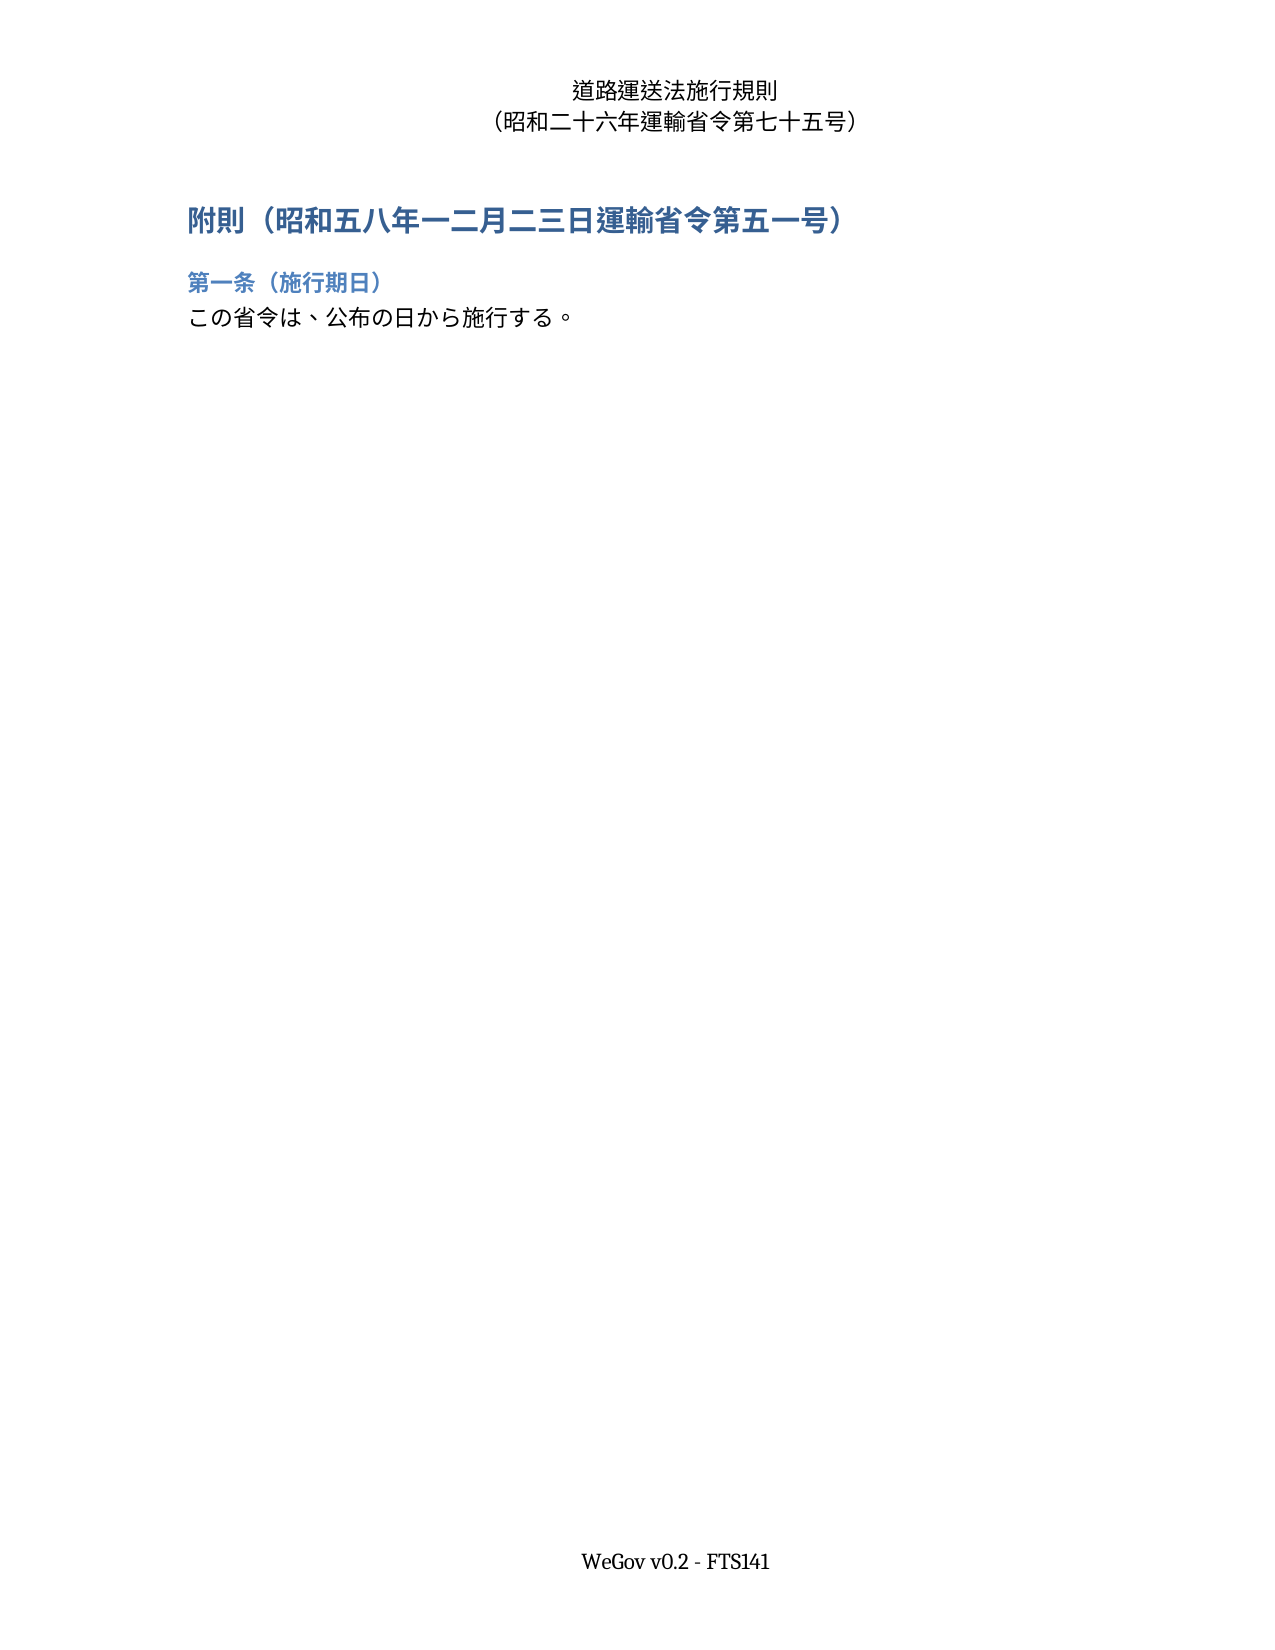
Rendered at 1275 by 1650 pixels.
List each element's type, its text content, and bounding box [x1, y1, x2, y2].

subtitle 第一条（施行期日） [187, 266, 1087, 298]
subtitle 附則（昭和五八年一二月二三日運輸省令第五一号） [187, 200, 1087, 240]
text この省令は、公布の日から施行する。 [187, 302, 1087, 334]
